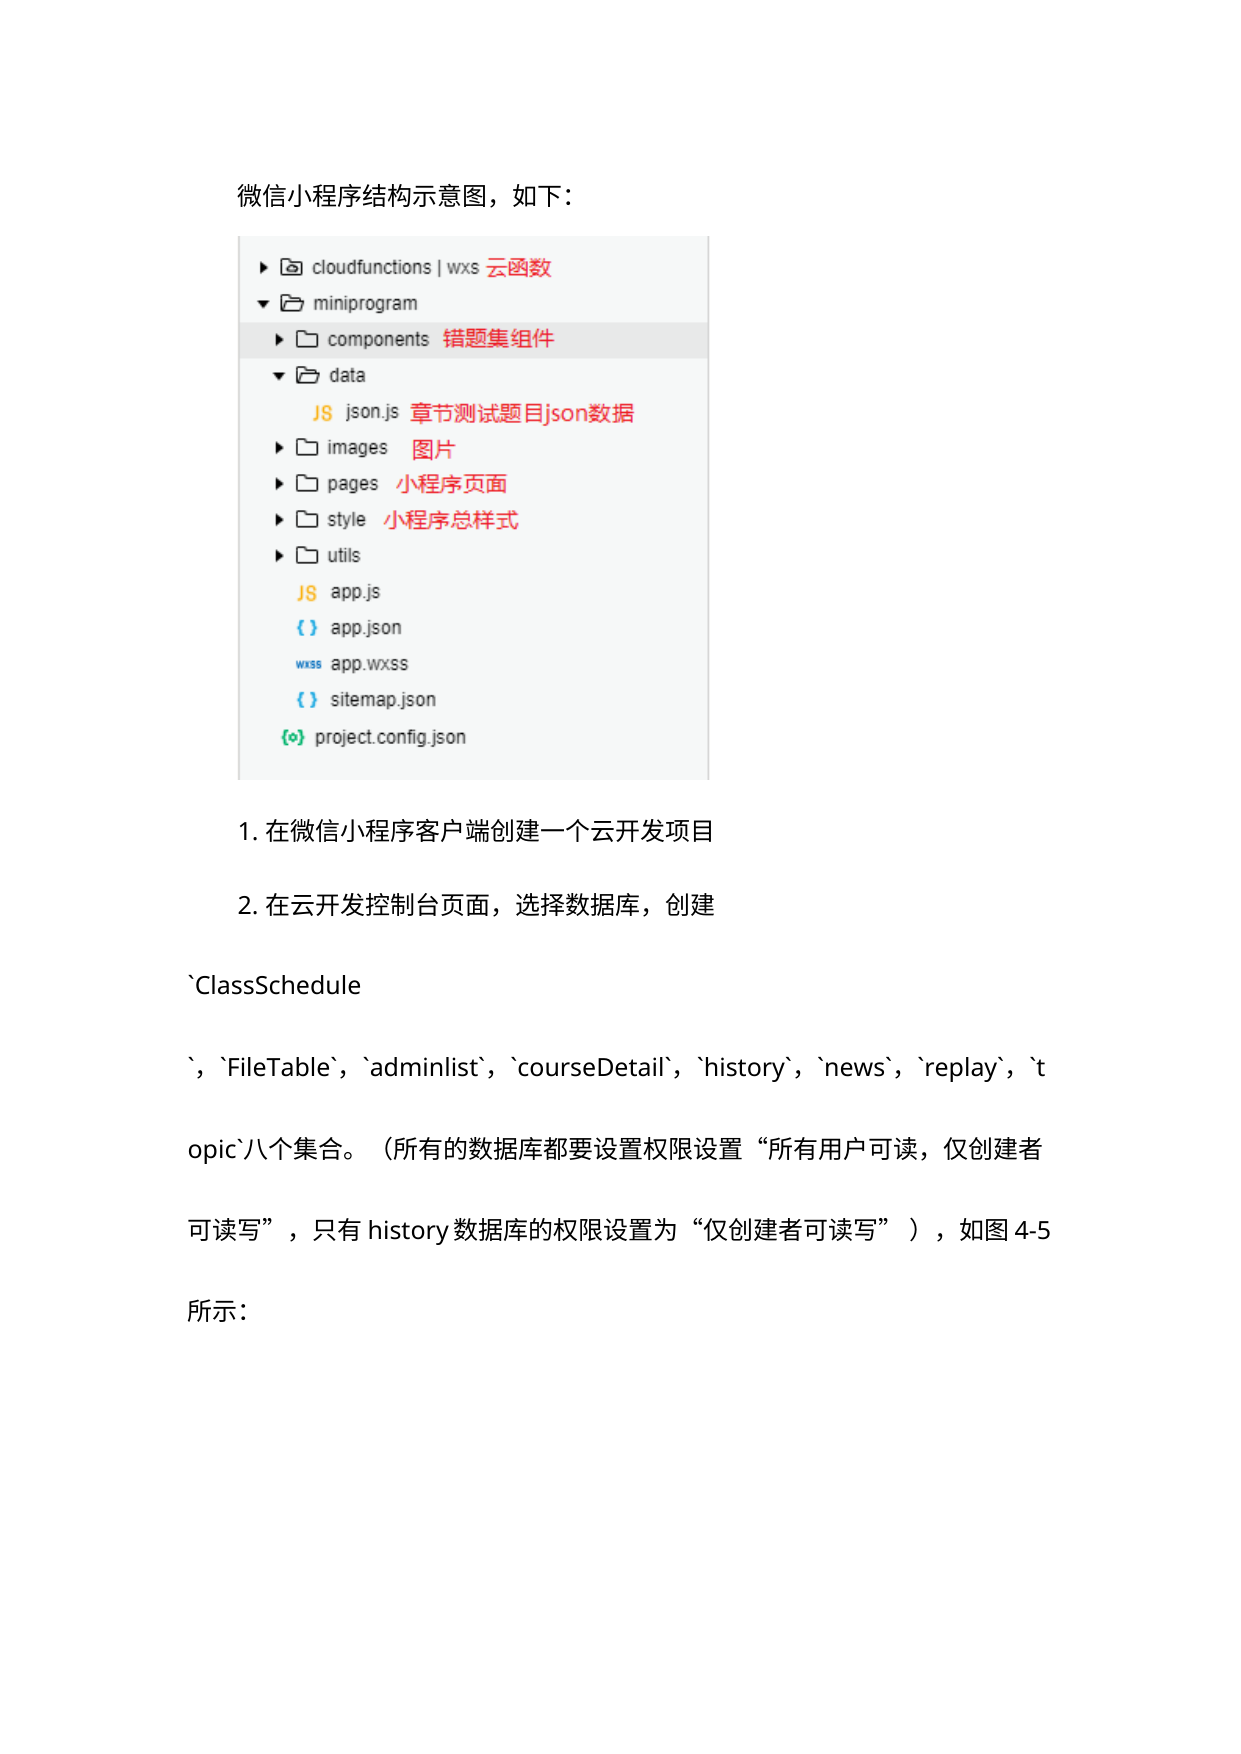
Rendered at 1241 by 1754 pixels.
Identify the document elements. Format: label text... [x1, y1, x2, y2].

text 微信小程序结构示意图，如下： [187, 162, 1053, 227]
picture [237, 236, 711, 780]
text 2. 在云开发控制台页面，选择数据库，创建`ClassSchedule`，`FileTable`，`adminlist`，`courseDetail`，`history`，`news`，`replay`，`topic`八个集合。（所有的数据库都要设置权限设置“所有用户可读，仅创建者可读写”，只有history数据库的权限设置为“仅创建者可读写” ），如图4-5所示： [187, 871, 1053, 1342]
text 1. 在微信小程序客户端创建一个云开发项目 [187, 797, 1053, 862]
